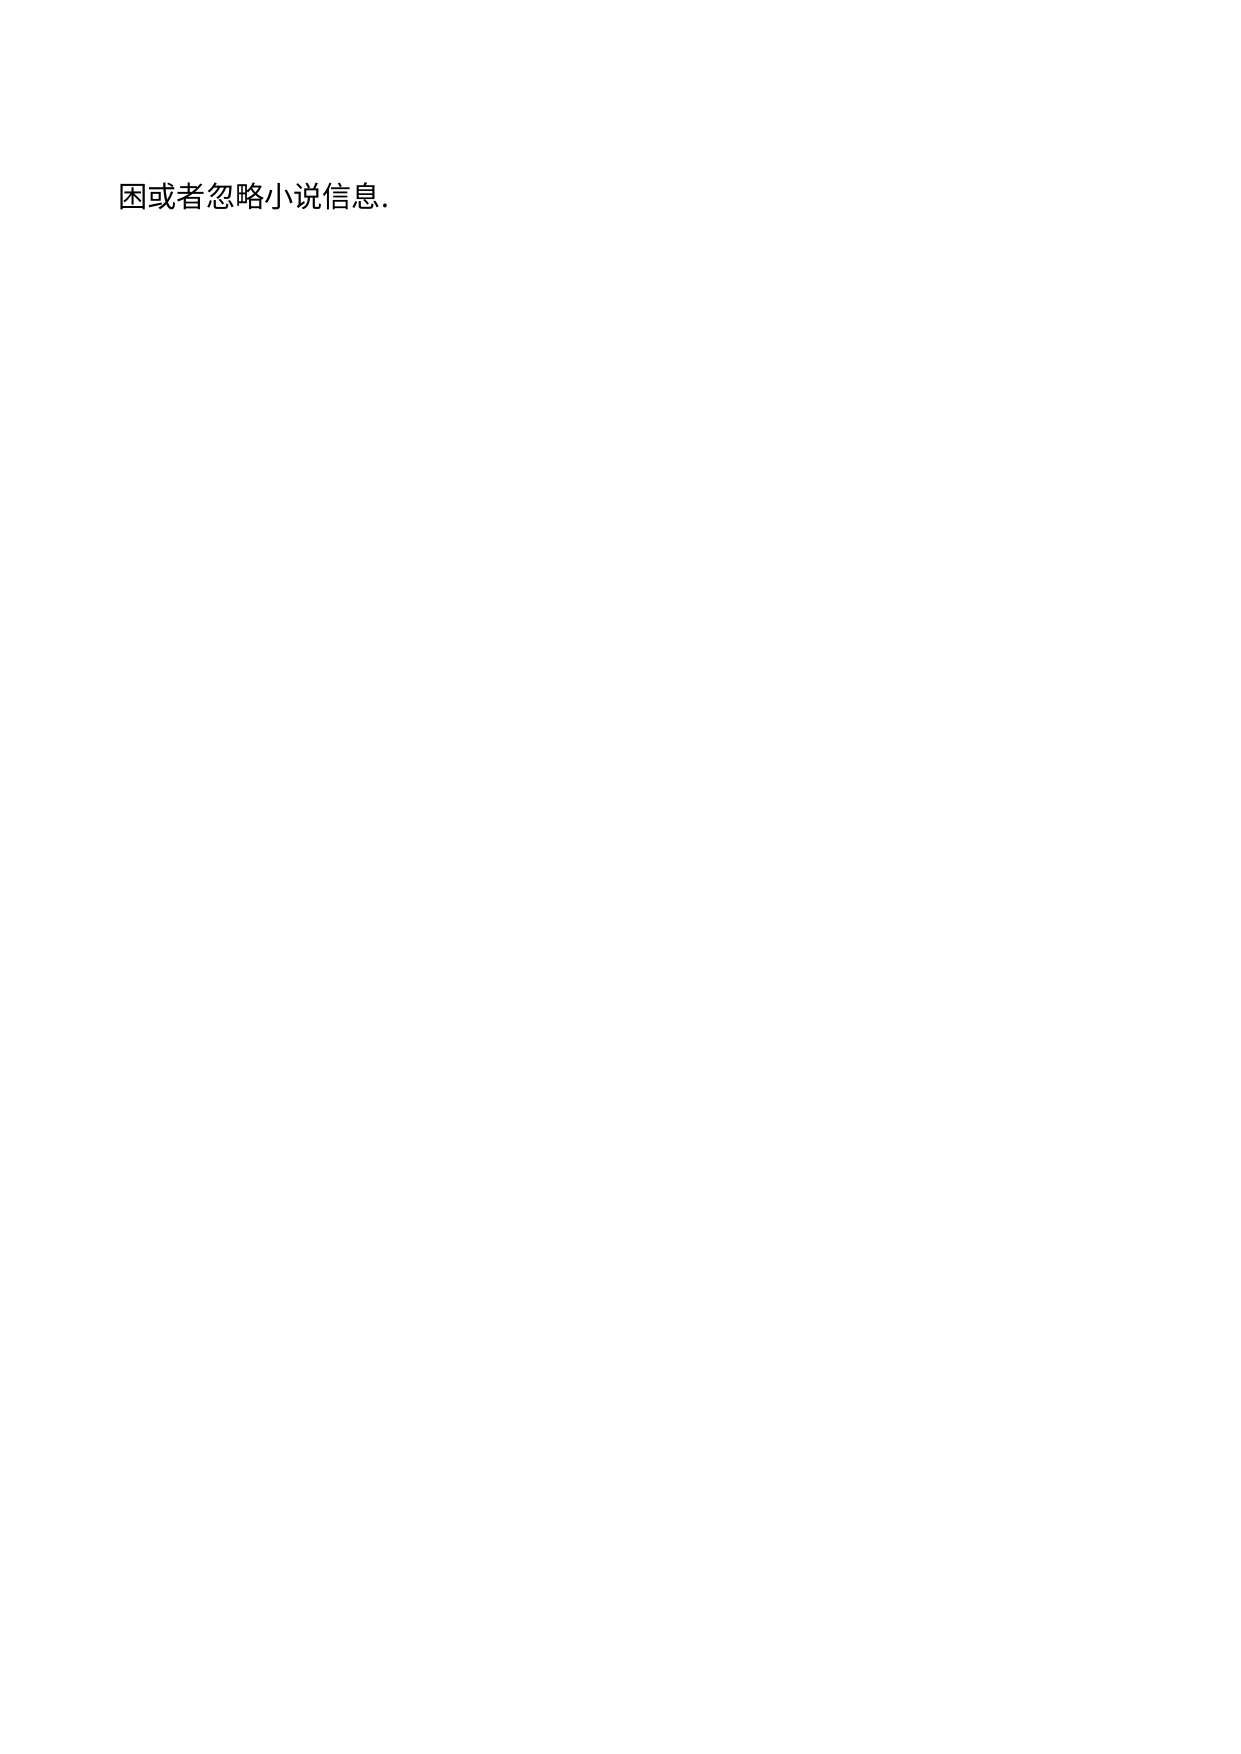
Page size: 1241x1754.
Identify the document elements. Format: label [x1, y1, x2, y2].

text [118, 162, 1053, 227]
